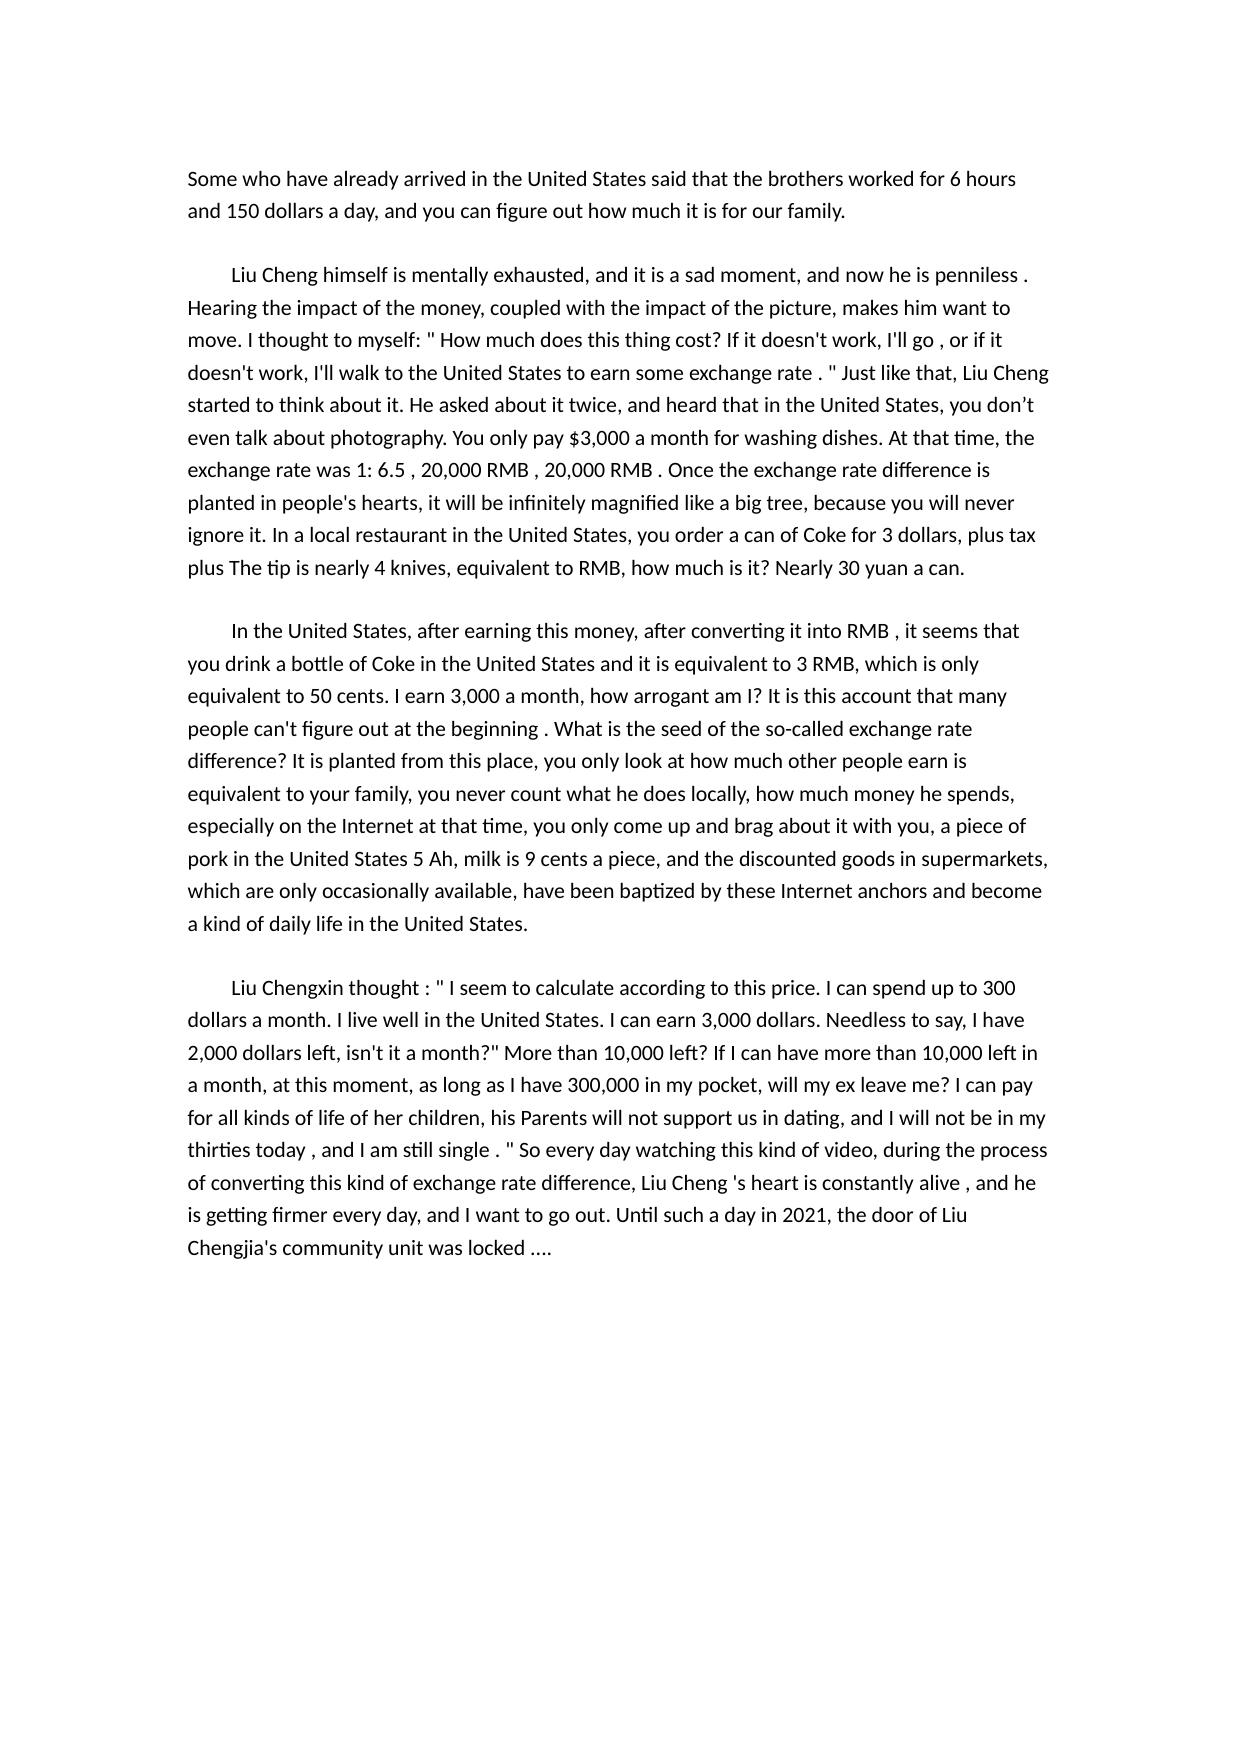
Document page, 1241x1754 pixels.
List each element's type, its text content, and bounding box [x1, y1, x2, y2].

text Liu Cheng himself is mentally exhausted, and it is a sad moment, and now he is penniless . Hearing the impact of the money, coupled with the impact of the picture, makes him want to move. I thought to myself: " How much does this thing cost? If it doesn't work, I'll go , or if it doesn't work, I'll walk to the United States to earn some exchange rate . " Just like that, Liu Cheng started to think about it. He asked about it twice, and heard that in the United States, you don’t even talk about photography. You only pay $3,000 a month for washing dishes. At that time, the exchange rate was 1: 6.5 , 20,000 RMB , 20,000 RMB . Once the exchange rate difference is planted in people's hearts, it will be infinitely magnified like a big tree, because you will never ignore it. In a local restaurant in the United States, you order a can of Coke for 3 dollars, plus tax plus The tip is nearly 4 knives, equivalent to RMB, how much is it? Nearly 30 yuan a can. [187, 258, 1053, 583]
text Liu Chengxin thought : " I seem to calculate according to this price. I can spend up to 300 dollars a month. I live well in the United States. I can earn 3,000 dollars. Needless to say, I have 2,000 dollars left, isn't it a month?" More than 10,000 left? If I can have more than 10,000 left in a month, at this moment, as long as I have 300,000 in my pocket, will my ex leave me? I can pay for all kinds of life of her children, his Parents will not support us in dating, and I will not be in my thirties today , and I am still single . " So every day watching this kind of video, during the process of converting this kind of exchange rate difference, Liu Cheng 's heart is constantly alive , and he is getting firmer every day, and I want to go out. Until such a day in 2021, the door of Liu Chengjia's community unit was locked .... [187, 971, 1053, 1263]
text In the United States, after earning this money, after converting it into RMB , it seems that you drink a bottle of Coke in the United States and it is equivalent to 3 RMB, which is only equivalent to 50 cents. I earn 3,000 a month, how arrogant am I? It is this account that many people can't figure out at the beginning . What is the seed of the so-called exchange rate difference? It is planted from this place, you only look at how much other people earn is equivalent to your family, you never count what he does locally, how much money he spends, especially on the Internet at that time, you only come up and brag about it with you, a piece of pork in the United States 5 Ah, milk is 9 cents a piece, and the discounted goods in supermarkets, which are only occasionally available, have been baptized by these Internet anchors and become a kind of daily life in the United States. [187, 614, 1053, 939]
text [187, 162, 1053, 227]
